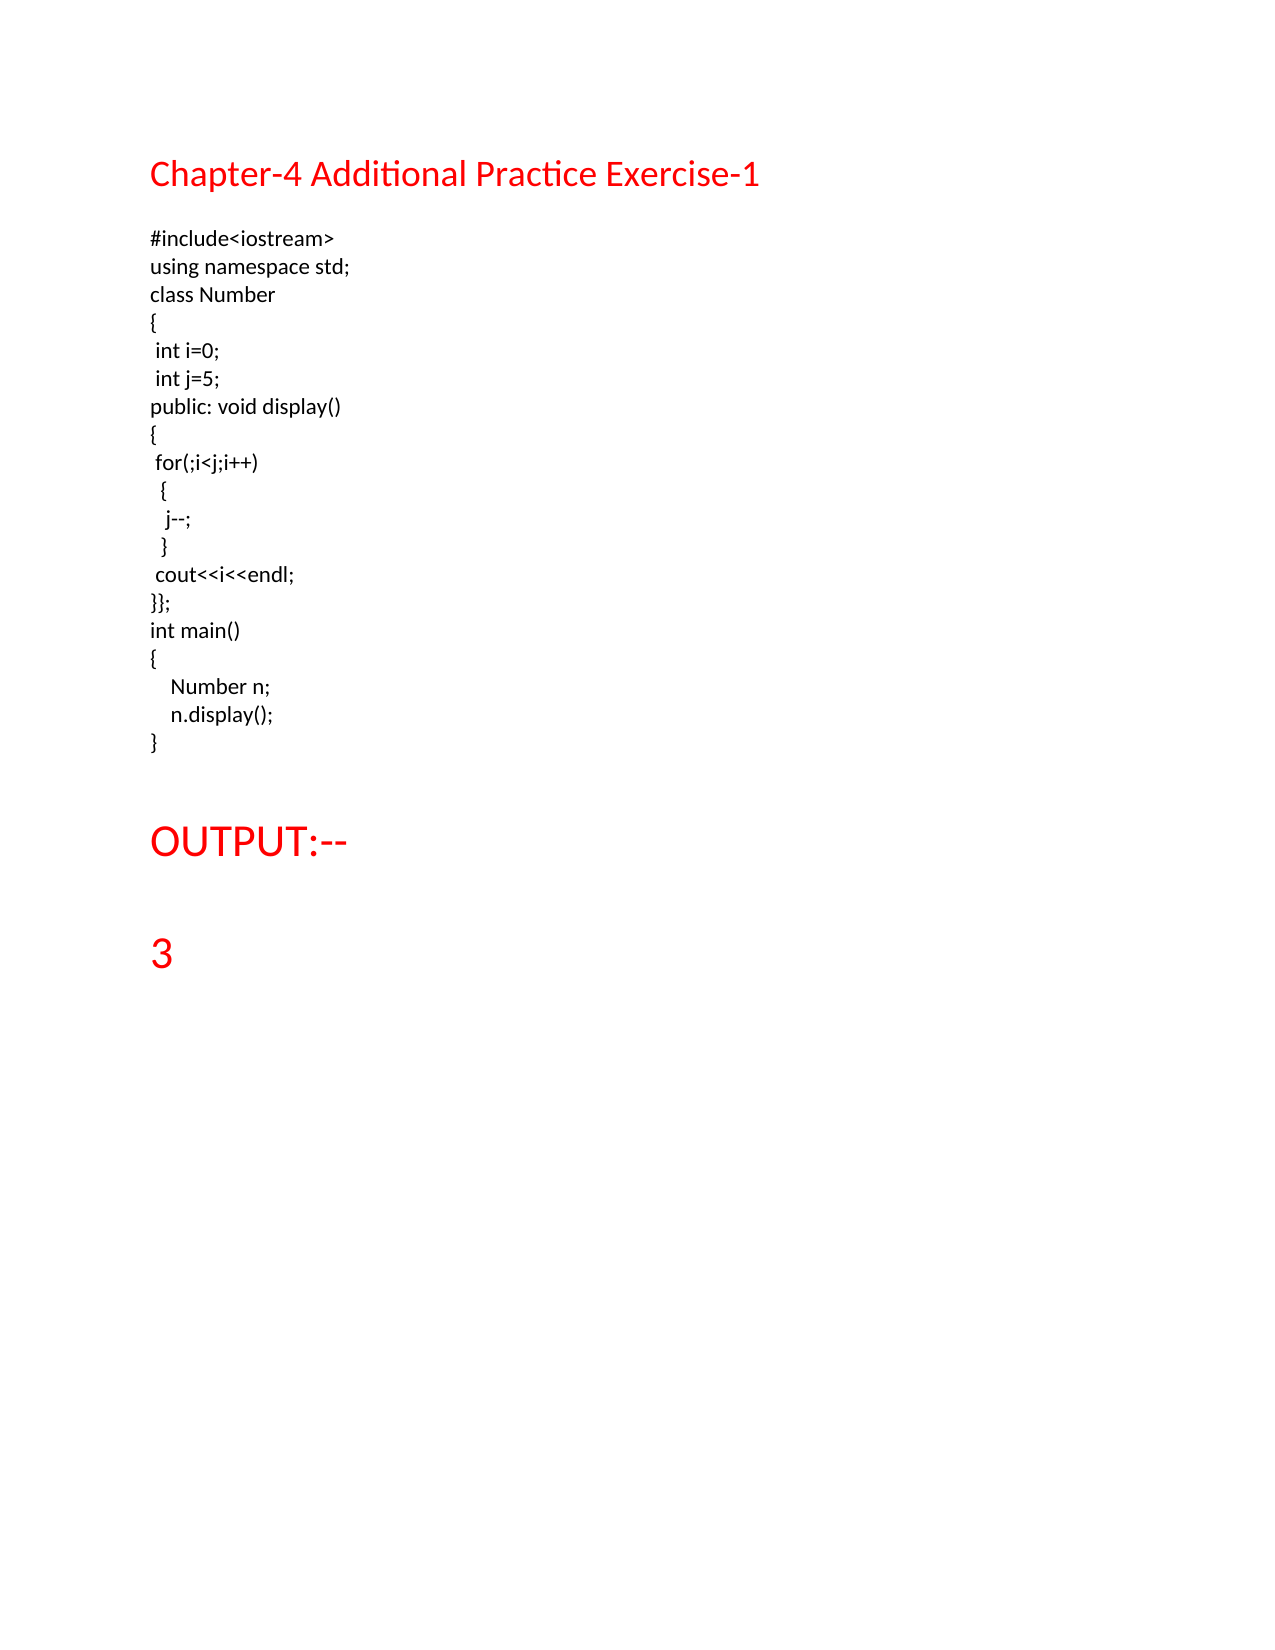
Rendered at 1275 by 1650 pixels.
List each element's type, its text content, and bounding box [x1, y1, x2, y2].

text { [150, 420, 1125, 448]
text Chapter-4 Additional Practice Exercise-1 [150, 150, 1125, 196]
text Number n; [150, 672, 1125, 700]
text for(;i<j;i++) [150, 448, 1125, 476]
text { [150, 644, 1125, 672]
text n.display(); [150, 700, 1125, 728]
text int i=0; [150, 336, 1125, 364]
text using namespace std; [150, 252, 1125, 280]
text int main() [150, 616, 1125, 644]
text { [150, 308, 1125, 336]
text cout<<i<<endl; [150, 560, 1125, 588]
text } [150, 728, 1125, 756]
text public: void display() [150, 392, 1125, 420]
text } [150, 532, 1125, 560]
text OUTPUT:-- [150, 812, 1125, 868]
text 3 [150, 924, 1125, 980]
text { [150, 476, 1125, 504]
text int j=5; [150, 364, 1125, 392]
text #include<iostream> [150, 224, 1125, 252]
text j--; [150, 504, 1125, 532]
text class Number [150, 280, 1125, 308]
text }}; [150, 588, 1125, 616]
